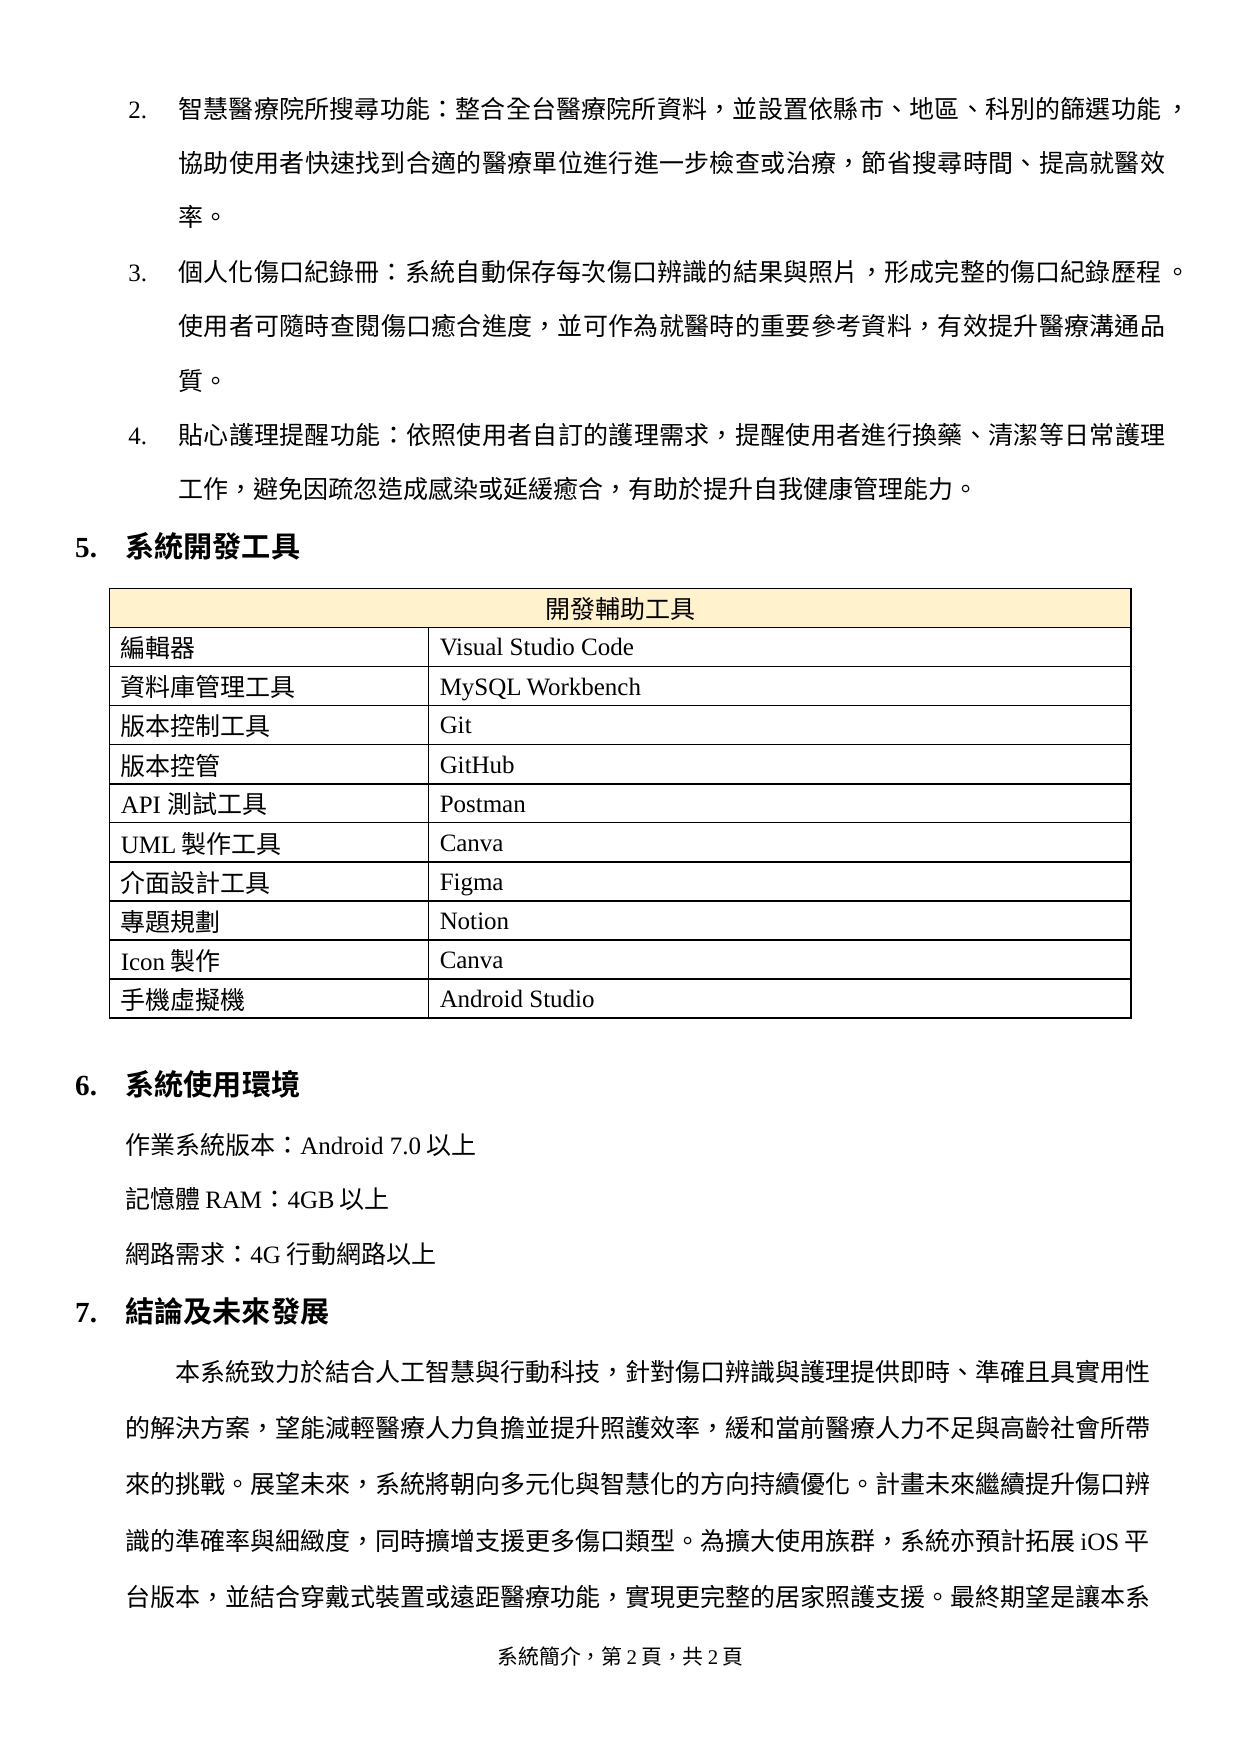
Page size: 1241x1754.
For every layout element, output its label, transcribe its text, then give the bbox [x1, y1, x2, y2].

table_cell Notion [429, 902, 1130, 939]
text 網路需求：4G行動網路以上 [125, 1234, 1165, 1270]
table_cell Visual Studio Code [429, 628, 1130, 666]
table_cell 介面設計工具 [110, 863, 428, 900]
table_header 開發輔助工具 [110, 589, 1130, 627]
list 系統使用環境 [75, 1062, 1165, 1104]
table_cell UML 製作工具 [110, 823, 428, 861]
table_cell API 測試工具 [110, 785, 428, 822]
table_cell Git [429, 706, 1130, 744]
table_cell Canva [429, 823, 1130, 861]
table_cell Icon製作 [110, 941, 428, 978]
table_cell 資料庫管理工具 [110, 667, 428, 705]
text 作業系統版本：Android 7.0以上 [125, 1125, 1165, 1162]
table_cell Figma [429, 863, 1130, 900]
table_cell Android Studio [429, 980, 1130, 1017]
list 智慧醫療院所搜尋功能：整合全台醫療院所資料，並設置依縣市、地區、科別的篩選功能，協助使用者快速找到合適的醫療單位進行進一步檢查或治療，節省搜尋時間、提高就醫效率。 [128, 89, 1165, 234]
table_cell 專題規劃 [110, 902, 428, 939]
table_cell 編輯器 [110, 628, 428, 666]
table_cell MySQL Workbench [429, 667, 1130, 705]
table_cell Postman [429, 785, 1130, 822]
list 個人化傷口紀錄冊：系統自動保存每次傷口辨識的結果與照片，形成完整的傷口紀錄歷程。使用者可隨時查閱傷口癒合進度，並可作為就醫時的重要參考資料，有效提升醫療溝通品質。 [128, 252, 1165, 397]
table_cell Canva [429, 941, 1130, 978]
list 結論及未來發展 [75, 1288, 1165, 1331]
table_cell GitHub [429, 745, 1130, 783]
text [125, 1352, 1165, 1614]
list 貼心護理提醒功能：依照使用者自訂的護理需求，提醒使用者進行換藥、清潔等日常護理工作，避免因疏忽造成感染或延緩癒合，有助於提升自我健康管理能力。 [128, 415, 1165, 506]
table_cell 手機虛擬機 [110, 980, 428, 1017]
table_cell 版本控管 [110, 745, 428, 783]
table_cell 版本控制工具 [110, 706, 428, 744]
list 系統開發工具 [75, 524, 1165, 566]
text 記憶體RAM：4GB以上 [125, 1180, 1165, 1216]
